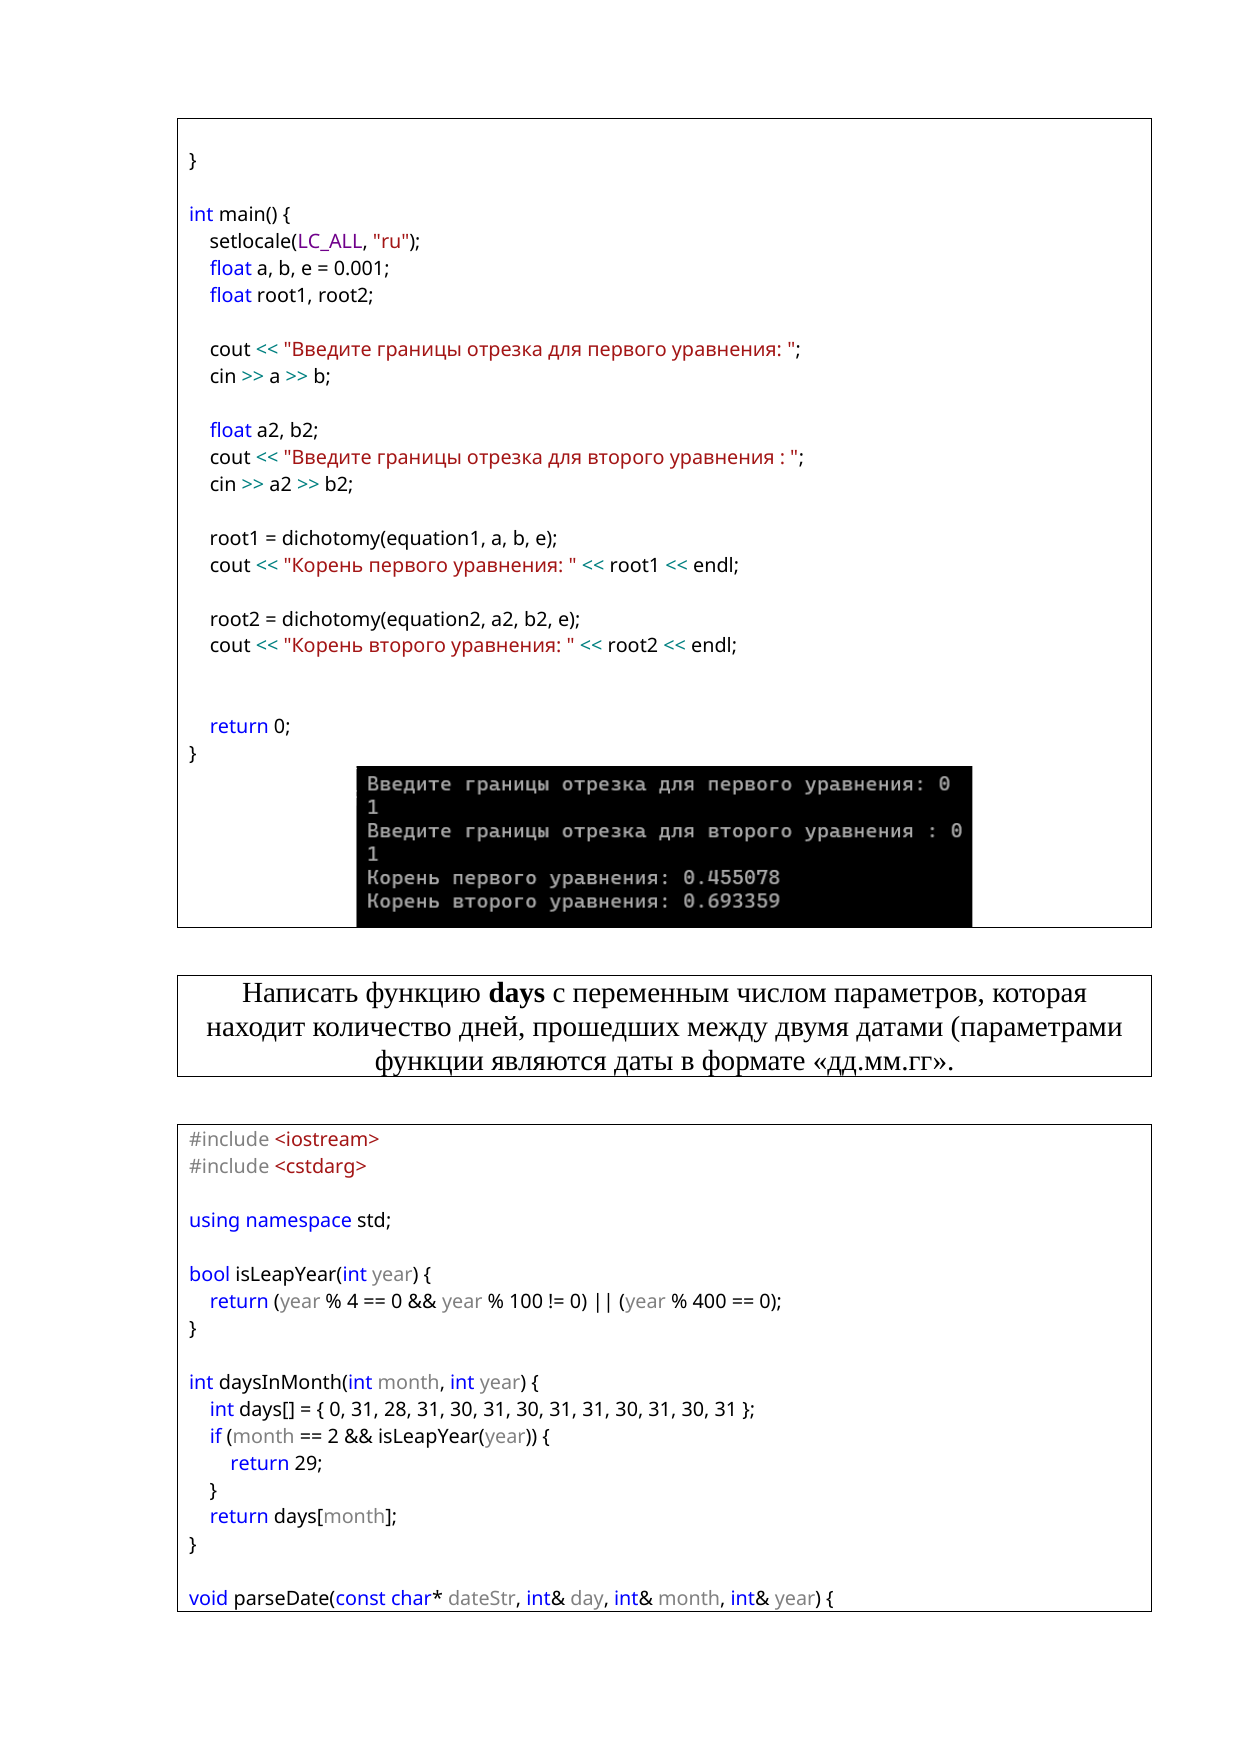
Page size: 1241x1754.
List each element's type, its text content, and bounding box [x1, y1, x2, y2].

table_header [178, 1125, 1151, 1611]
picture [356, 766, 973, 927]
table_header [178, 119, 1151, 927]
table_header Написать функцию days с переменным числом параметров, которая находит количество дней, прошедших между двумя датами (параметрами функции являются даты в формате «дд.мм.гг». [178, 976, 1151, 1076]
